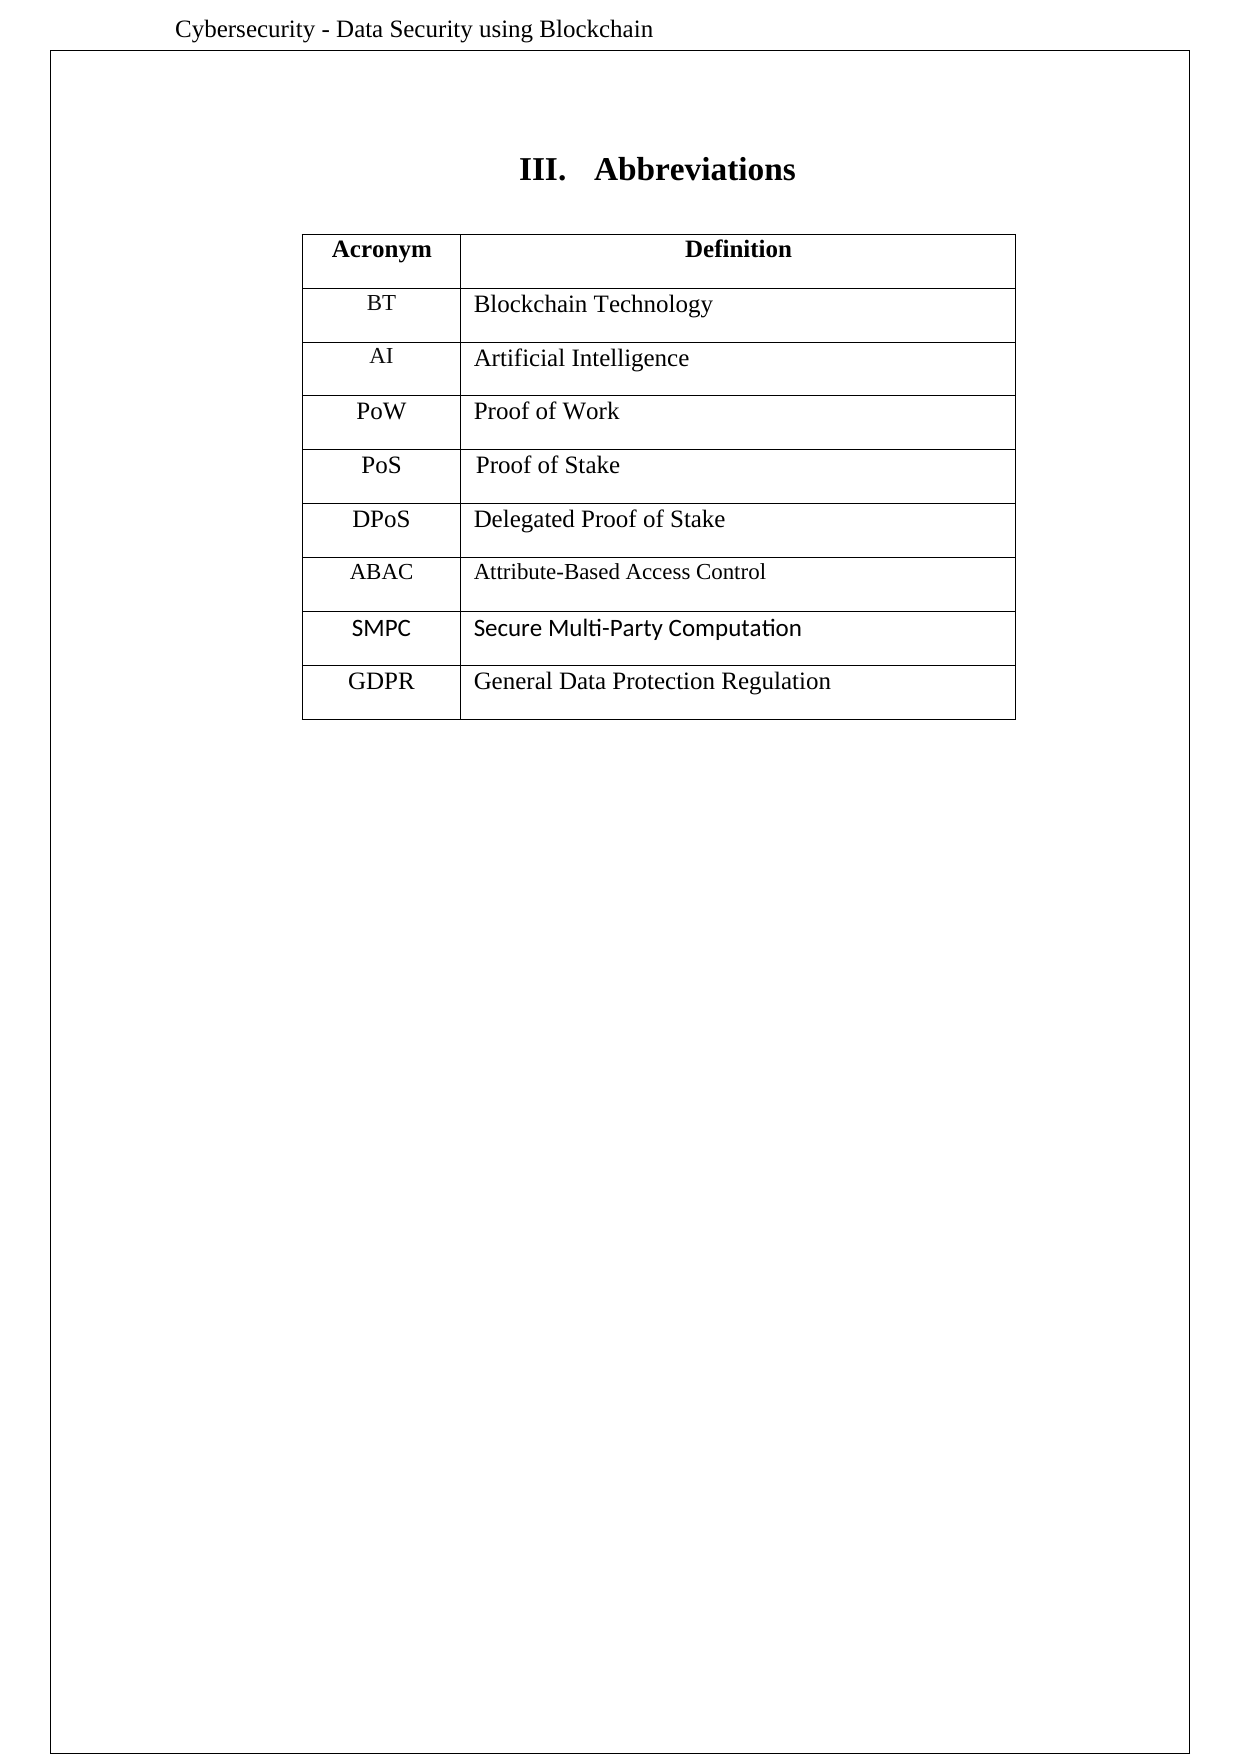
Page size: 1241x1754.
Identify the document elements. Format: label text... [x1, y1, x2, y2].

table_cell BT [303, 289, 460, 342]
table_cell Blockchain Technology [461, 289, 1015, 342]
table_cell General Data Protection Regulation [461, 666, 1015, 719]
table_cell Secure Multi-Party Computation [461, 612, 1015, 665]
table_cell Proof of Stake [461, 450, 1015, 503]
table_cell AI [303, 343, 460, 395]
table_cell ABAC [303, 558, 460, 611]
table_cell Delegated Proof of Stake [461, 504, 1015, 557]
list Abbreviations [519, 149, 1178, 188]
table_cell DPoS [303, 504, 460, 557]
table_header Acronym [303, 235, 460, 288]
table_cell PoS [303, 450, 460, 503]
table_cell Artificial Intelligence [461, 343, 1015, 395]
table_header Definition [461, 235, 1015, 288]
table_cell Proof of Work [461, 396, 1015, 449]
table_cell PoW [303, 396, 460, 449]
table_cell SMPC [303, 612, 460, 665]
table_cell GDPR [303, 666, 460, 719]
table_cell Attribute-Based Access Control [461, 558, 1015, 611]
